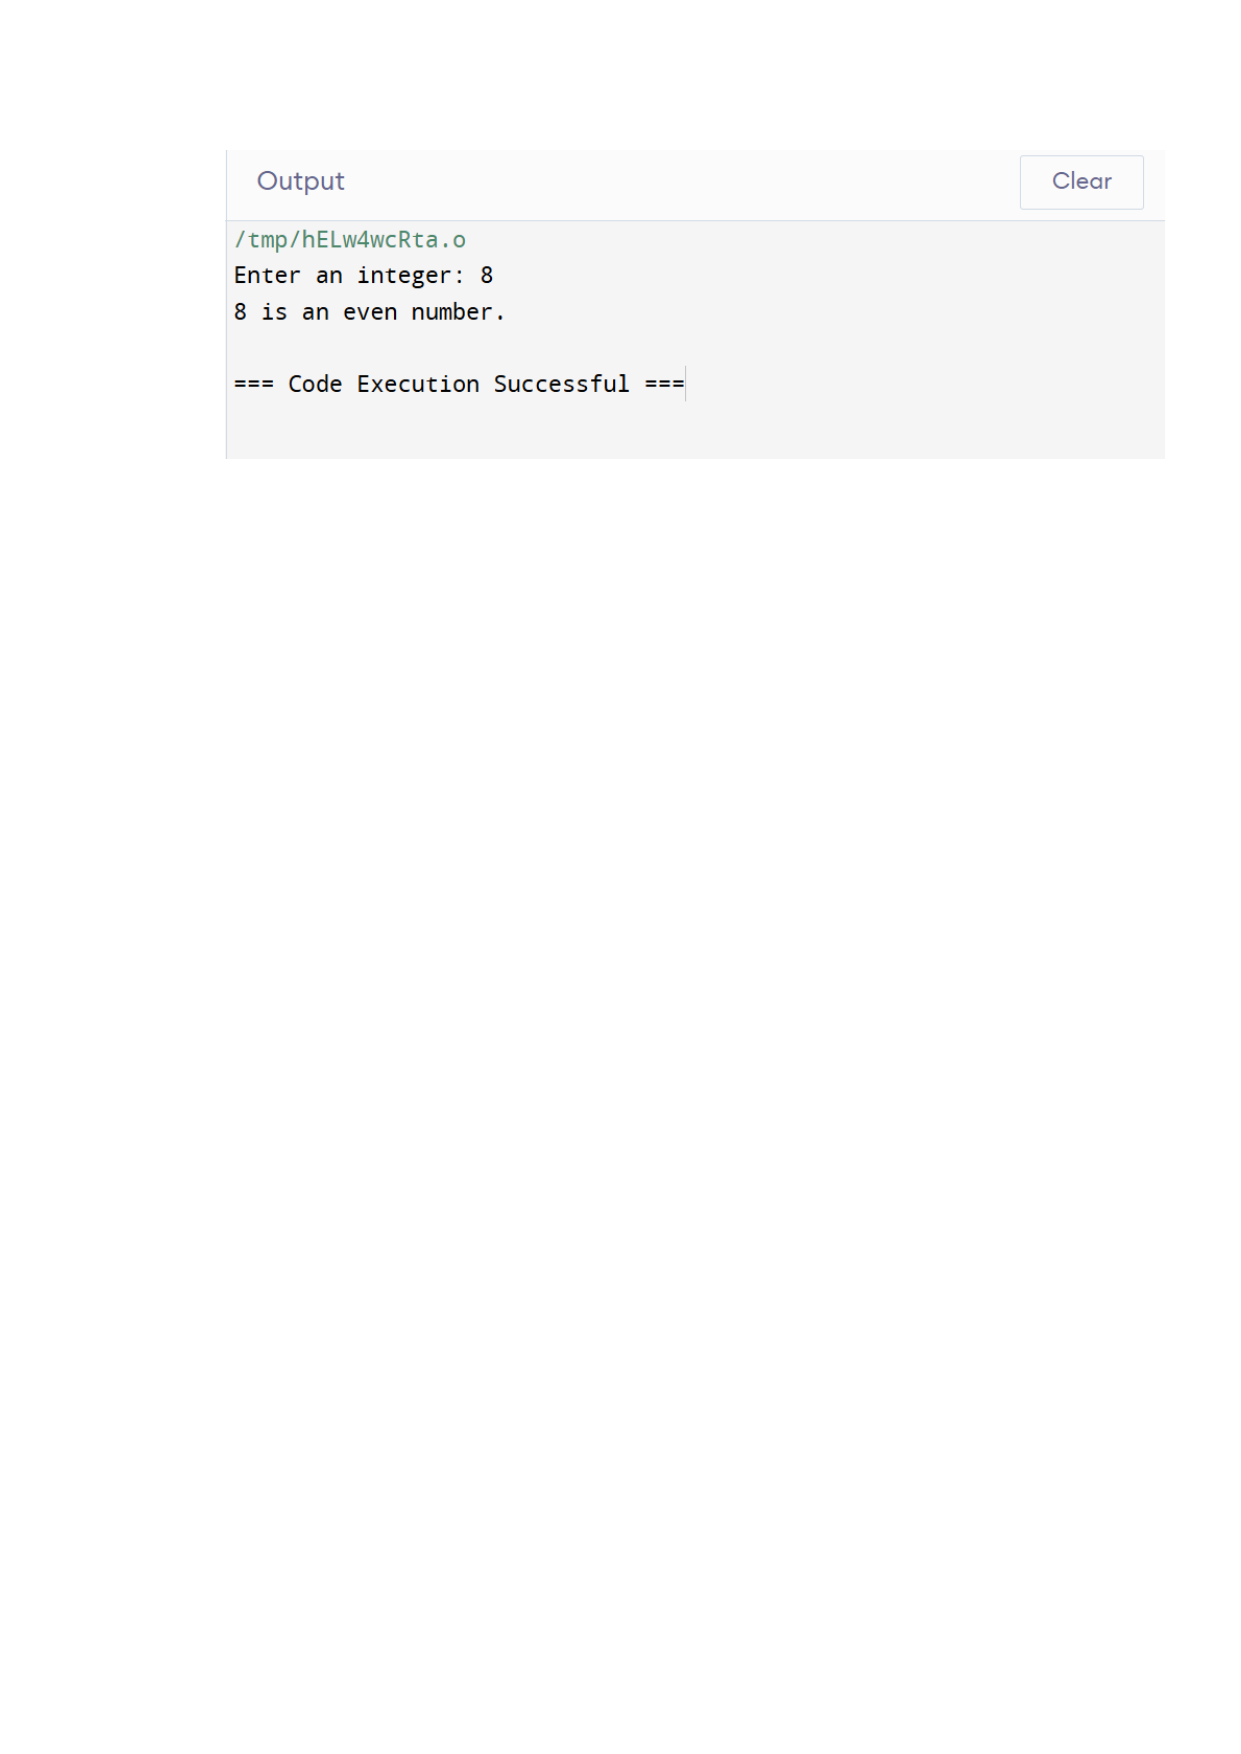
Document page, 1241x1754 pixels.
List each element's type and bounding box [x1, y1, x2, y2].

picture [225, 150, 1166, 459]
